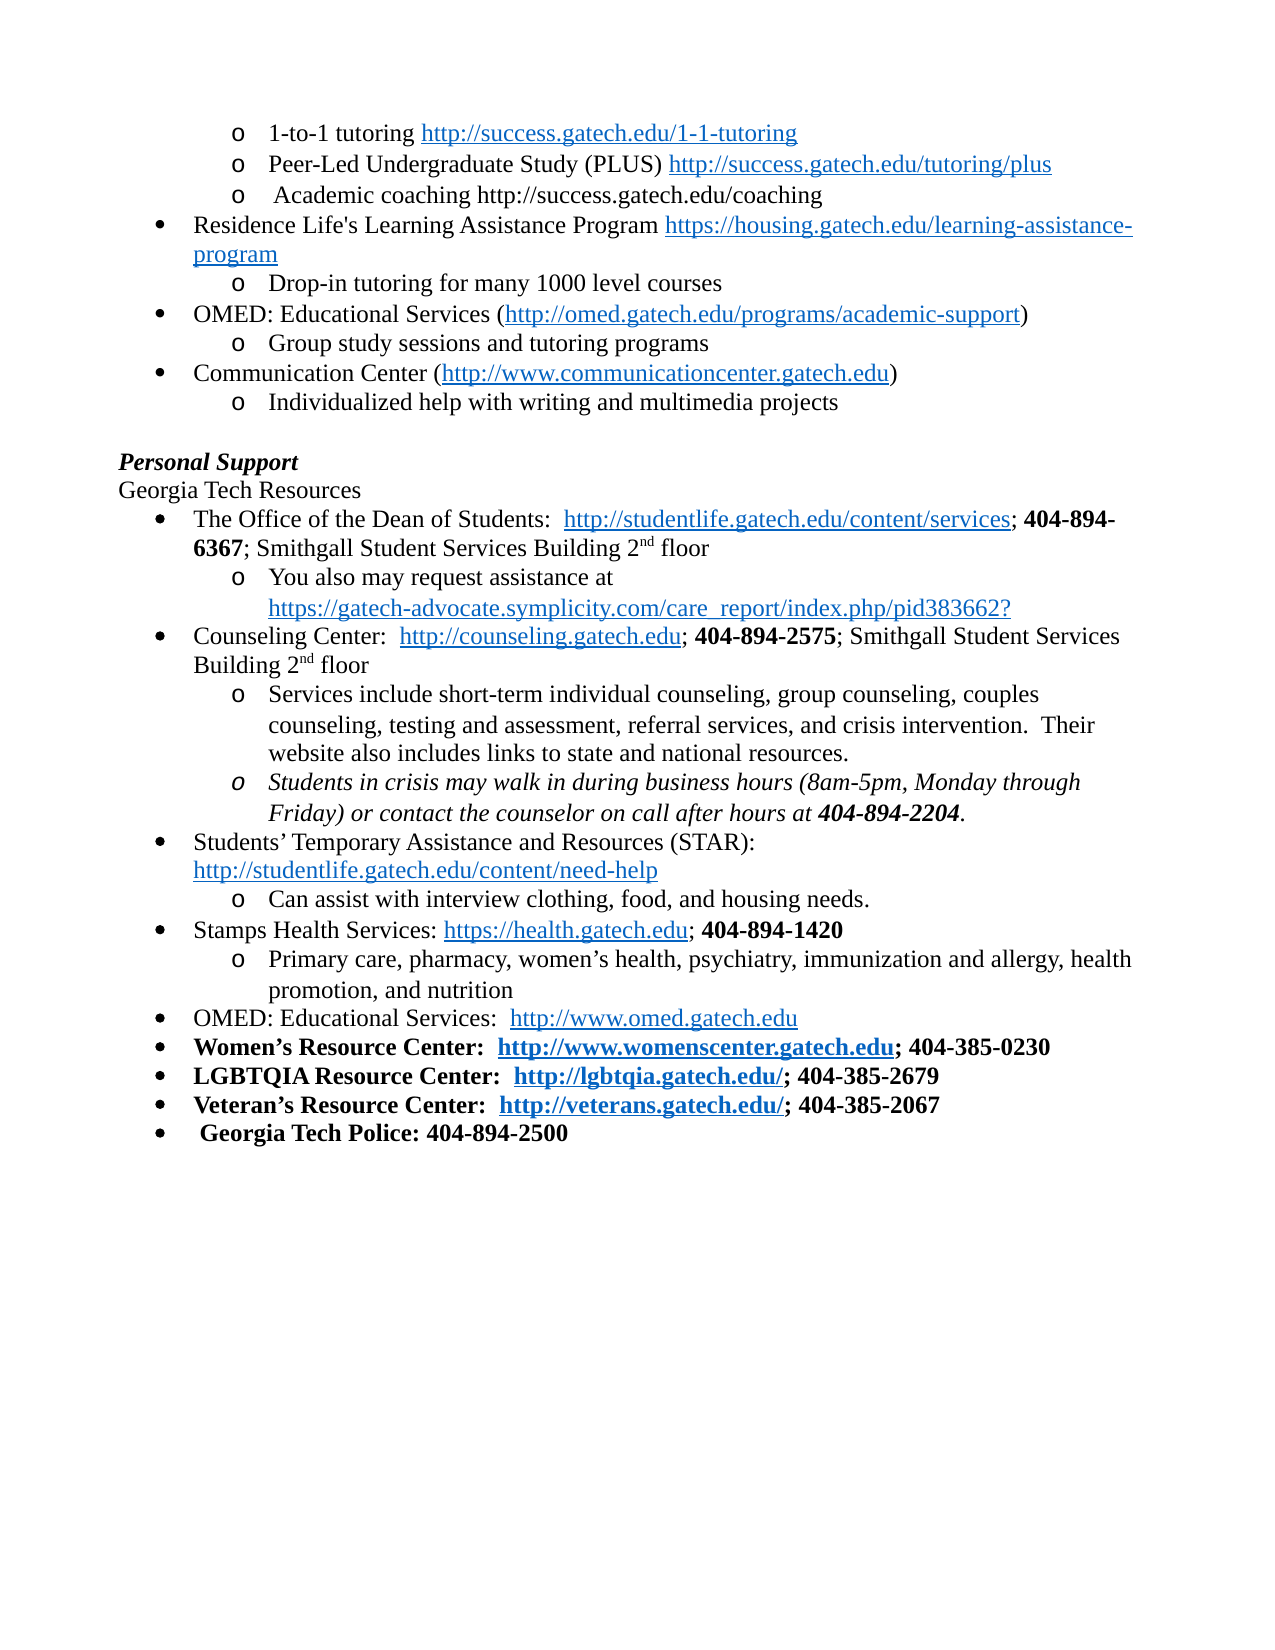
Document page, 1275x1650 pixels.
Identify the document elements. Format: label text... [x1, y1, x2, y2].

list OMED: Educational Services: http://www.omed.gatech.edu [156, 1003, 1157, 1032]
list Peer-Led Undergraduate Study (PLUS) http://success.gatech.edu/tutoring/plus [231, 149, 1157, 180]
list Residence Life's Learning Assistance Program https://housing.gatech.edu/learning-assistance-program [156, 211, 1157, 268]
list Stamps Health Services: https://health.gatech.edu; 404-894-1420 [156, 915, 1157, 944]
list Primary care, pharmacy, women’s health, psychiatry, immunization and allergy, health promotion, and nutrition [231, 944, 1157, 1003]
text Personal Support [118, 447, 1157, 476]
list Drop-in tutoring for many 1000 level courses [231, 268, 1157, 299]
list Women’s Resource Center: http://www.womenscenter.gatech.edu; 404-385-0230 [156, 1032, 1157, 1061]
list Individualized help with writing and multimedia projects [231, 387, 1157, 418]
list Academic coaching http://success.gatech.edu/coaching [231, 180, 1157, 211]
list The Office of the Dean of Students: http://studentlife.gatech.edu/content/services; 404-894-6367; Smithgall Student Services Building 2nd floor [156, 504, 1157, 562]
list LGBTQIA Resource Center: http://lgbtqia.gatech.edu/; 404-385-2679 [156, 1061, 1157, 1090]
list Veteran’s Resource Center: http://veterans.gatech.edu/; 404-385-2067 [156, 1090, 1157, 1118]
list Counseling Center: http://counseling.gatech.edu; 404-894-2575; Smithgall Student Services Building 2nd floor [156, 621, 1157, 679]
list You also may request assistance at https://gatech-advocate.symplicity.com/care_report/index.php/pid383662? [231, 562, 1157, 621]
list Students in crisis may walk in during business hours (8am-5pm, Monday through Friday) or contact the counselor on call after hours at 404-894-2204. [231, 767, 1157, 827]
list Georgia Tech Police: 404-894-2500 [156, 1118, 1157, 1147]
text Georgia Tech Resources [118, 476, 1157, 504]
list 1-to-1 tutoring http://success.gatech.edu/1-1-tutoring [231, 118, 1157, 149]
list OMED: Educational Services (http://omed.gatech.edu/programs/academic-support) [156, 299, 1157, 328]
list Can assist with interview clothing, food, and housing needs. [231, 884, 1157, 915]
list Students’ Temporary Assistance and Resources (STAR): http://studentlife.gatech.edu/content/need-help [156, 827, 1157, 884]
list Communication Center (http://www.communicationcenter.gatech.edu) [156, 358, 1157, 387]
list Group study sessions and tutoring programs [231, 328, 1157, 358]
list Services include short-term individual counseling, group counseling, couples counseling, testing and assessment, referral services, and crisis intervention. Their website also includes links to state and national resources. [231, 679, 1157, 767]
